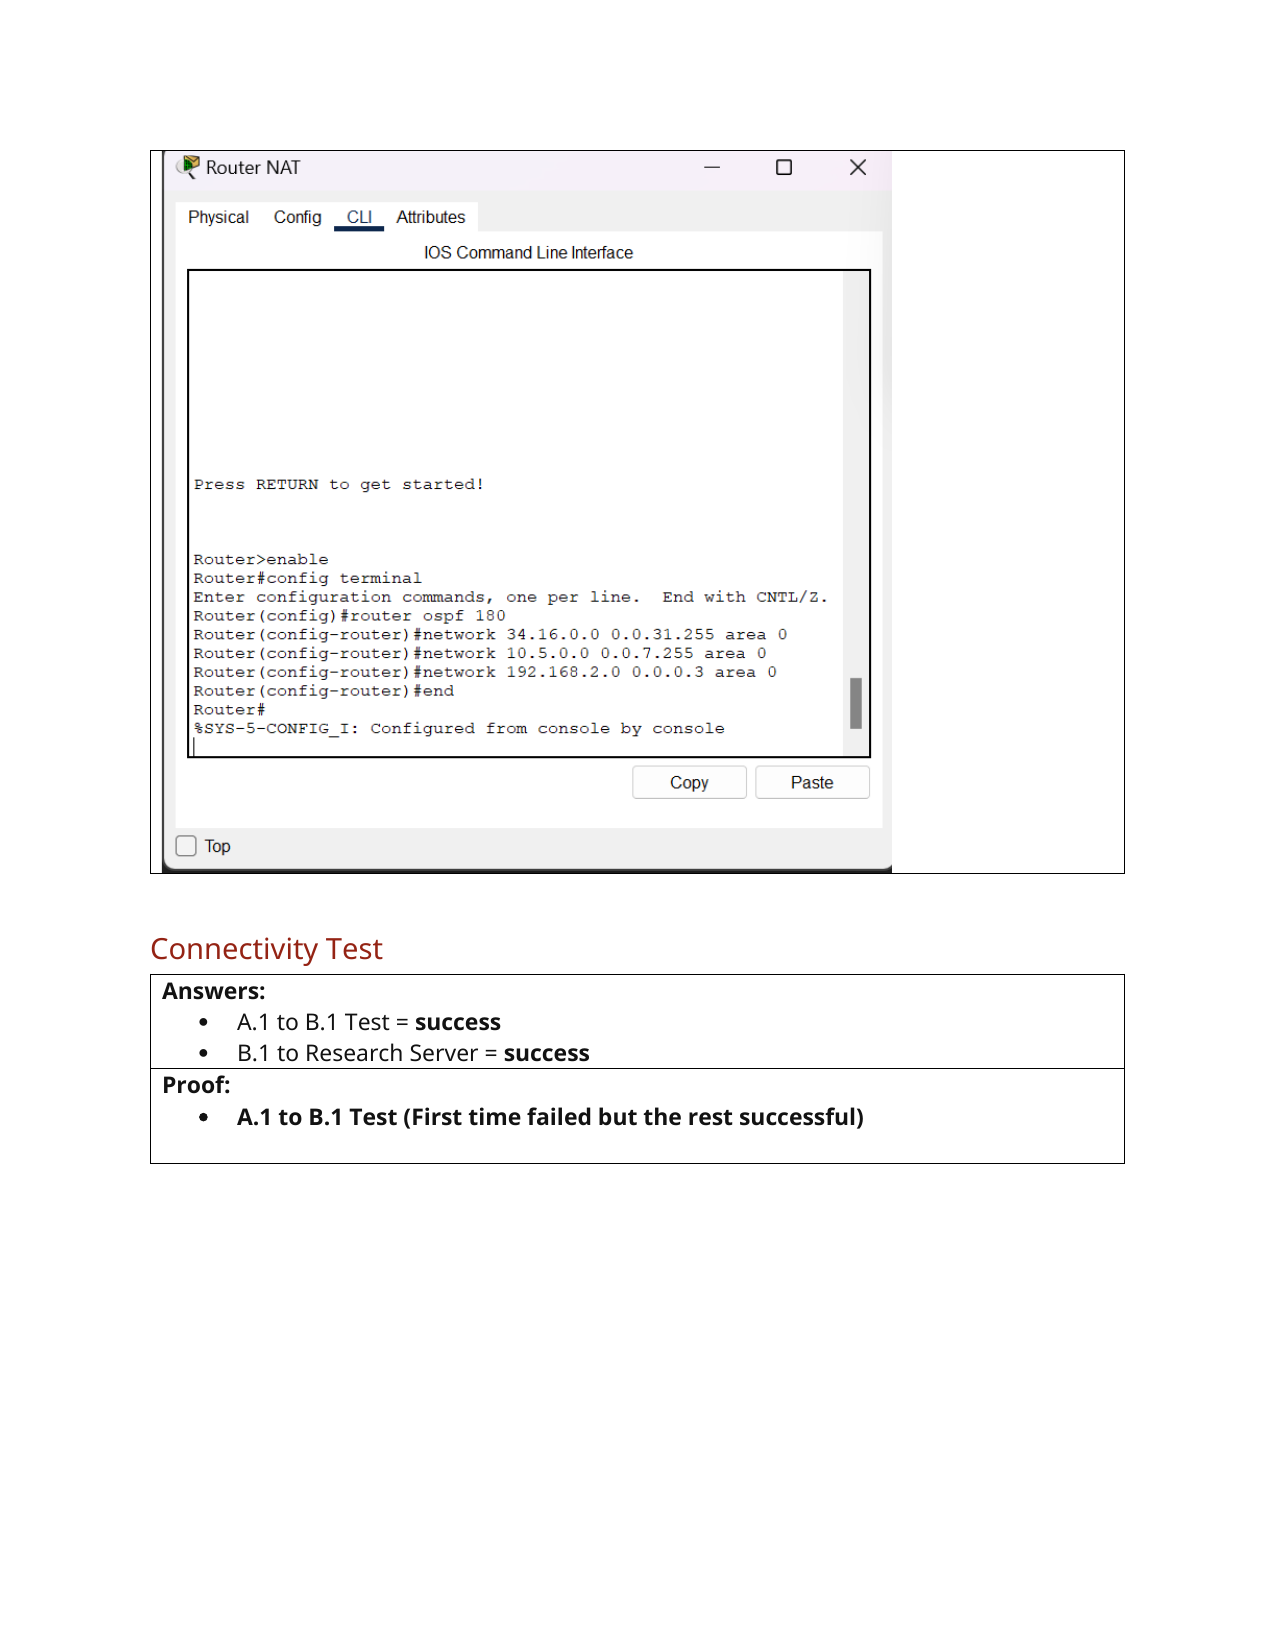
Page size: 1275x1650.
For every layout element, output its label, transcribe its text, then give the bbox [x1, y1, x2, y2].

table_header Answers: A.1 to B.1 Test = success B.1 to Research Server = success [151, 975, 1124, 1068]
picture [161, 151, 892, 873]
subtitle Connectivity Test [150, 928, 1125, 968]
table_cell [892, 151, 1124, 873]
table_cell [151, 151, 161, 873]
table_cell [151, 1069, 1124, 1163]
